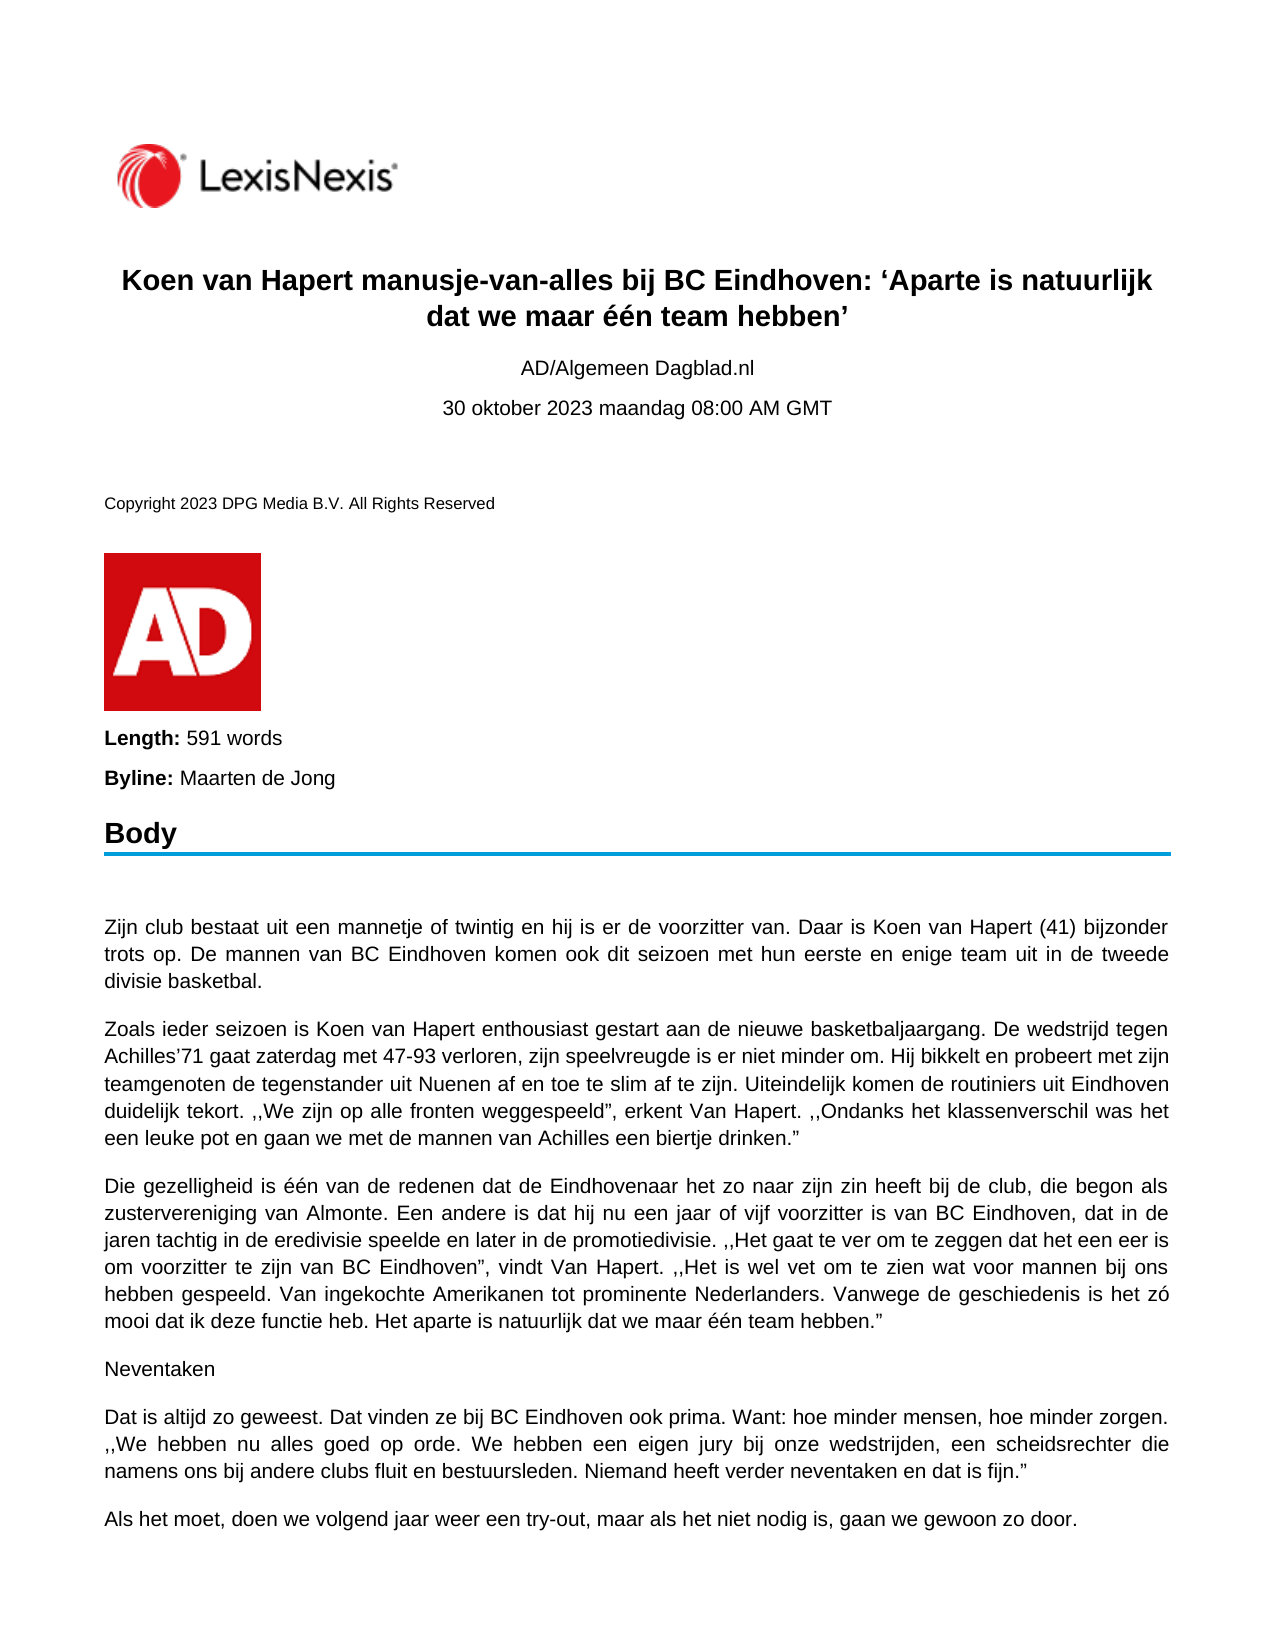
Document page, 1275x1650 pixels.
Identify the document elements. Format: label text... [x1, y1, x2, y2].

text Dat is altijd zo geweest. Dat vinden ze bij BC Eindhoven ook prima. Want: hoe minder mensen, hoe minder zorgen. ,,We hebben nu alles goed op orde. We hebben een eigen jury bij onze wedstrijden, een scheidsrechter die namens ons bij andere clubs fluit en bestuursleden. Niemand heeft verder neventaken en dat is fijn.” [104, 1402, 1171, 1483]
picture [104, 144, 412, 208]
text Die gezelligheid is één van de redenen dat de Eindhovenaar het zo naar zijn zin heeft bij de club, die begon als zustervereniging van Almonte. Een andere is dat hij nu een jaar of vijf voorzitter is van BC Eindhoven, dat in de jaren tachtig in de eredivisie speelde en later in de promotiedivisie. ,,Het gaat te ver om te zeggen dat het een eer is om voorzitter te zijn van BC Eindhoven”, vindt Van Hapert. ,,Het is wel vet om te zien wat voor mannen bij ons hebben gespeeld. Van ingekochte Amerikanen tot prominente Nederlanders. Vanwege de geschiedenis is het zó mooi dat ik deze functie heb. Het aparte is natuurlijk dat we maar één team hebben.” [104, 1170, 1171, 1333]
text Zoals ieder seizoen is Koen van Hapert enthousiast gestart aan de nieuwe basketbaljaargang. De wedstrijd tegen Achilles’71 gaat zaterdag met 47-93 verloren, zijn speelvreugde is er niet minder om. Hij bikkelt en probeert met zijn teamgenoten de tegenstander uit Nuenen af en toe te slim af te zijn. Uiteindelijk komen de routiniers uit Eindhoven duidelijk tekort. ,,We zijn op alle fronten weggespeeld”, erkent Van Hapert. ,,Ondanks het klassenverschil was het een leuke pot en gaan we met de mannen van Achilles een biertje drinken.” [104, 1014, 1171, 1149]
text Length: 591 words [104, 723, 1171, 750]
text Als het moet, doen we volgend jaar weer een try-out, maar als het niet nodig is, gaan we gewoon zo door. [104, 1504, 1171, 1531]
text Byline: Maarten de Jong [104, 762, 1171, 789]
text Body [104, 814, 1171, 850]
text Zijn club bestaat uit een mannetje of twintig en hij is er de voorzitter van. Daar is Koen van Hapert (41) bijzonder trots op. De mannen van BC Eindhoven komen ook dit seizoen met hun eerste en enige team uit in de tweede divisie basketbal. [104, 912, 1171, 993]
text AD/Algemeen Dagblad.nl [104, 353, 1171, 380]
text Copyright 2023 DPG Media B.V. All Rights Reserved [104, 461, 1171, 513]
text 30 oktober 2023 maandag 08:00 AM GMT [104, 393, 1171, 420]
text Neventaken [104, 1354, 1171, 1381]
subtitle Koen van Hapert manusje-van-alles bij BC Eindhoven: ‘Aparte is natuurlijk dat we maar één team hebben’ [104, 261, 1171, 332]
picture [104, 553, 261, 711]
